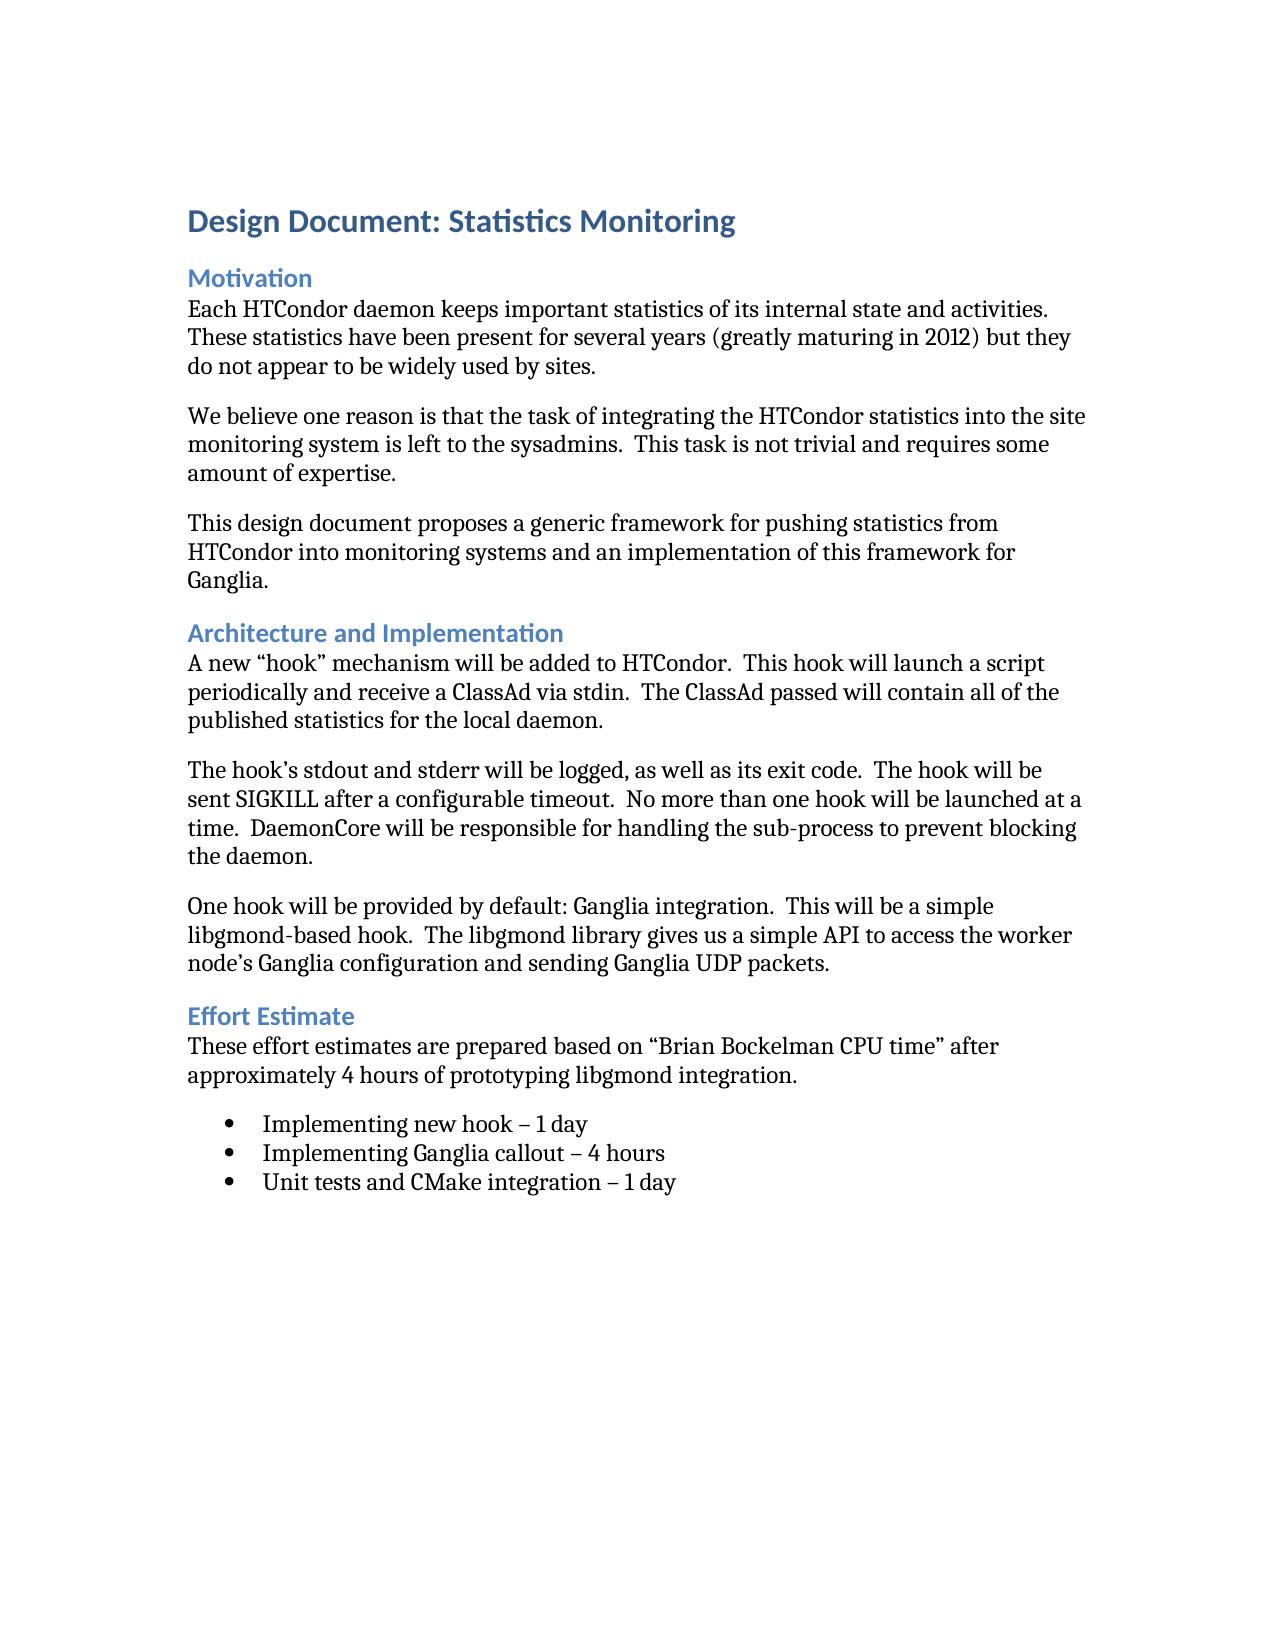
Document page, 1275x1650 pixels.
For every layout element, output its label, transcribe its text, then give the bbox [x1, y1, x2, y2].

list Implementing Ganglia callout – 4 hours [225, 1139, 1087, 1168]
text We believe one reason is that the task of integrating the HTCondor statistics into the site monitoring system is left to the sysadmins. This task is not trivial and requires some amount of expertise. [187, 402, 1087, 488]
text This design document proposes a generic framework for pushing statistics from HTCondor into monitoring systems and an implementation of this framework for Ganglia. [187, 509, 1087, 595]
subtitle Architecture and Implementation [187, 616, 1087, 649]
text Each HTCondor daemon keeps important statistics of its internal state and activities. These statistics have been present for several years (greatly maturing in 2012) but they do not appear to be widely used by sites. [187, 294, 1087, 381]
text These effort estimates are prepared based on “Brian Bockelman CPU time” after approximately 4 hours of prototyping libgmond integration. [187, 1032, 1087, 1089]
subtitle Design Document: Statistics Monitoring [187, 200, 1087, 241]
subtitle Effort Estimate [187, 999, 1087, 1032]
text A new “hook” mechanism will be added to HTCondor. This hook will launch a script periodically and receive a ClassAd via stdin. The ClassAd passed will contain all of the published statistics for the local daemon. [187, 649, 1087, 735]
subtitle Motivation [187, 262, 1087, 294]
text One hook will be provided by default: Ganglia integration. This will be a simple libgmond-based hook. The libgmond library gives us a simple API to access the worker node’s Ganglia configuration and sending Ganglia UDP packets. [187, 892, 1087, 978]
text The hook’s stdout and stderr will be logged, as well as its exit code. The hook will be sent SIGKILL after a configurable timeout. No more than one hook will be launched at a time. DaemonCore will be responsible for handling the sub-process to prevent blocking the daemon. [187, 756, 1087, 871]
list Implementing new hook – 1 day [225, 1110, 1087, 1139]
list Unit tests and CMake integration – 1 day [225, 1168, 1087, 1196]
